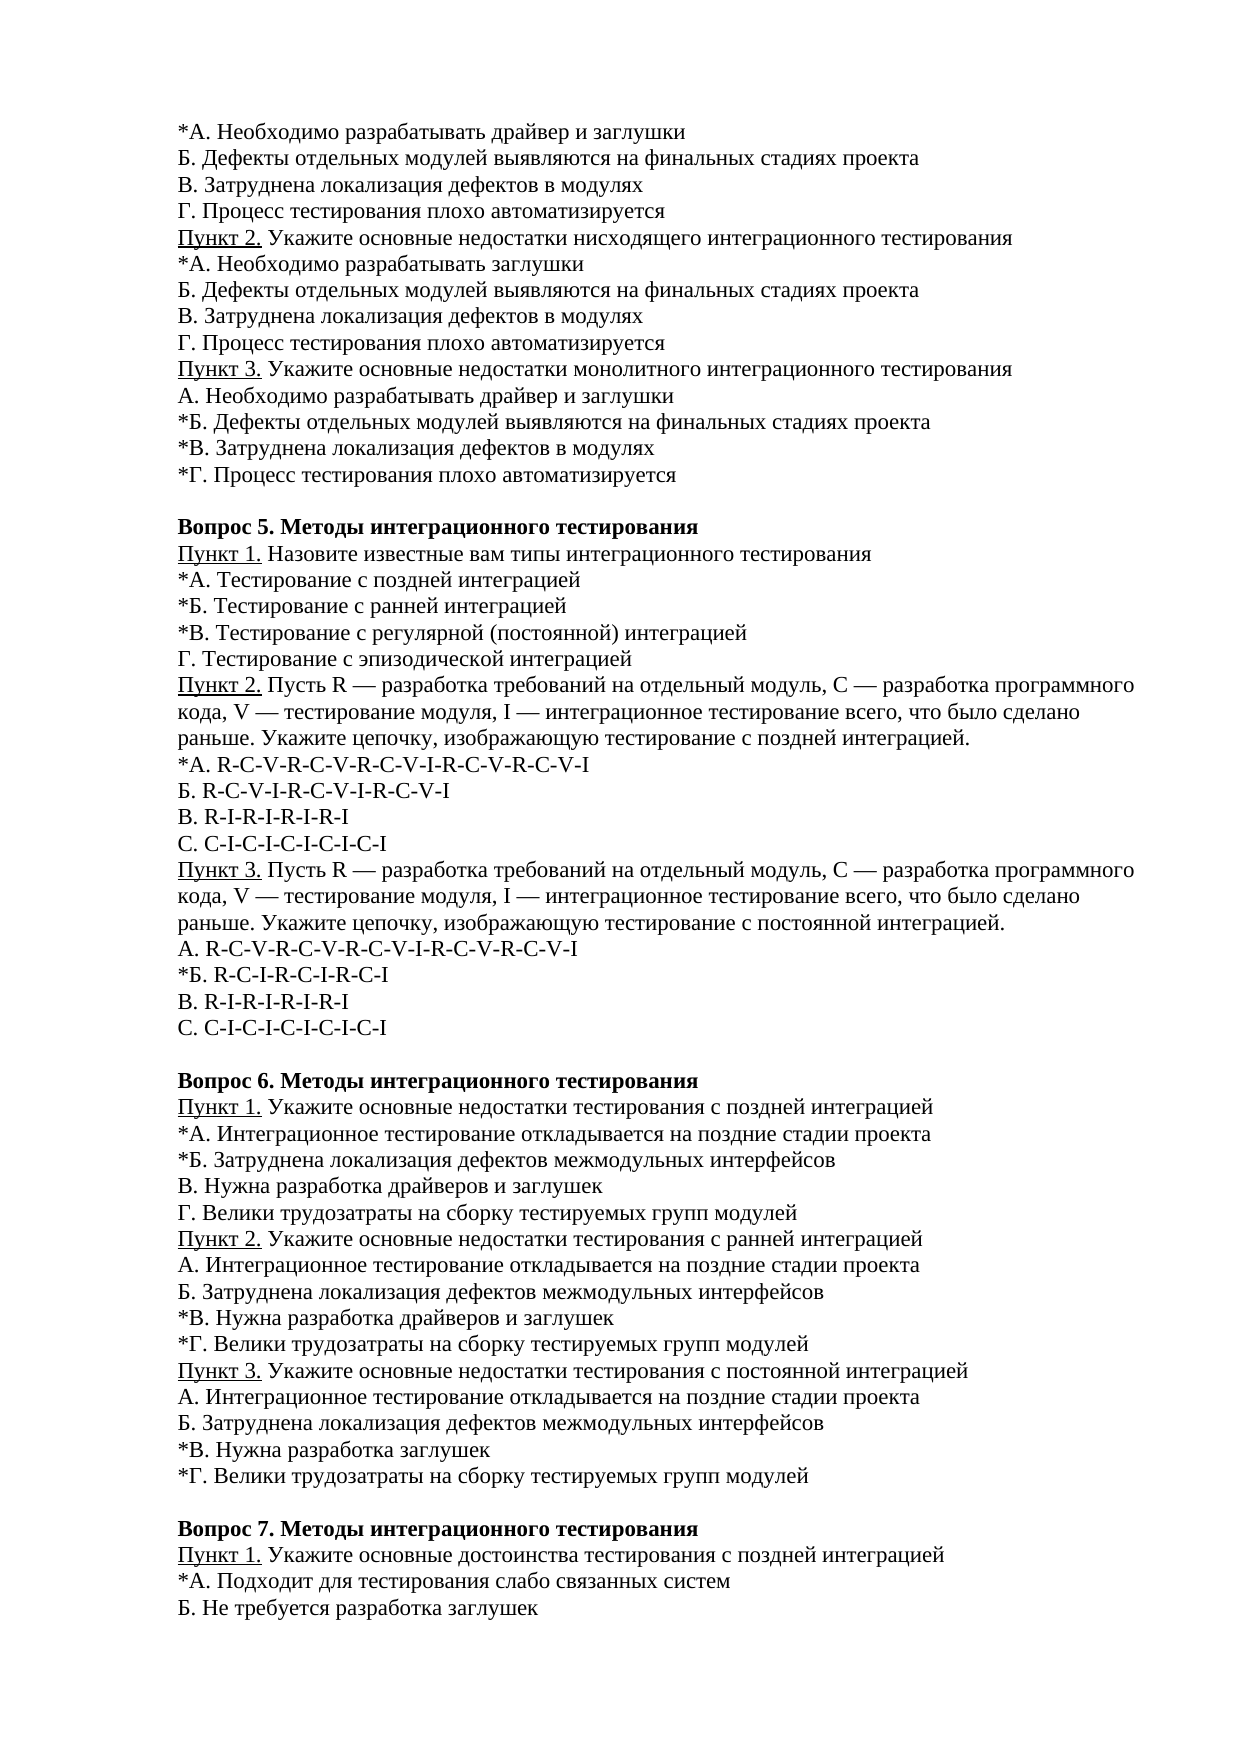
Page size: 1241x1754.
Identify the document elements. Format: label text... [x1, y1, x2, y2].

text *А. Интеграционное тестирование откладывается на поздние стадии проекта [177, 1119, 1152, 1146]
text Пункт 1. Назовите известные вам типы интеграционного тестирования [177, 540, 1152, 566]
text Пункт 1. Укажите основные достоинства тестирования с поздней интеграцией [177, 1541, 1152, 1568]
text Б. Затруднена локализация дефектов межмодульных интерфейсов [177, 1278, 1152, 1304]
text C. C-I-C-I-C-I-C-I-C-I [177, 830, 1152, 856]
text Пункт 3. Пусть R — разработка требований на отдельный модуль, C — разработка программного кода, V — тестирование модуля, I — интеграционное тестирование всего, что было сделано раньше. Укажите цепочку, изображающую тестирование с постоянной интеграцией. [177, 856, 1152, 935]
text Г. Велики трудозатраты на сборку тестируемых групп модулей [177, 1199, 1152, 1225]
text *Г. Процесс тестирования плохо автоматизируется [177, 461, 1152, 487]
text Вопрос 6. Методы интеграционного тестирования [177, 1067, 1152, 1093]
text Б. Затруднена локализация дефектов межмодульных интерфейсов [177, 1409, 1152, 1436]
text Пункт 1. Укажите основные недостатки тестирования с поздней интеграцией [177, 1093, 1152, 1119]
text *А. Подходит для тестирования слабо связанных систем [177, 1568, 1152, 1594]
text *А. Необходимо разрабатывать заглушки [177, 250, 1152, 276]
text Пункт 2. Укажите основные недостатки тестирования с ранней интеграцией [177, 1225, 1152, 1251]
text *Б. Затруднена локализация дефектов межмодульных интерфейсов [177, 1146, 1152, 1172]
text *В. Тестирование с регулярной (постоянной) интеграцией [177, 619, 1152, 645]
text *В. Нужна разработка заглушек [177, 1436, 1152, 1462]
text Г. Процесс тестирования плохо автоматизируется [177, 329, 1152, 355]
text Пункт 3. Укажите основные недостатки монолитного интеграционного тестирования [177, 355, 1152, 382]
text *Б. Тестирование с ранней интеграцией [177, 592, 1152, 619]
text Пункт 2. Пусть R — разработка требований на отдельный модуль, C — разработка программного кода, V — тестирование модуля, I — интеграционное тестирование всего, что было сделано раньше. Укажите цепочку, изображающую тестирование с поздней интеграцией. [177, 672, 1152, 751]
text Г. Тестирование с эпизодической интеграцией [177, 645, 1152, 672]
text *В. Затруднена локализация дефектов в модулях [177, 434, 1152, 461]
text *В. Нужна разработка драйверов и заглушек [177, 1304, 1152, 1330]
text В. R-I-R-I-R-I-R-I [177, 988, 1152, 1014]
text А. Интеграционное тестирование откладывается на поздние стадии проекта [177, 1251, 1152, 1278]
text *А. Необходимо разрабатывать драйвер и заглушки [177, 118, 1152, 144]
text Пункт 3. Укажите основные недостатки тестирования с постоянной интеграцией [177, 1357, 1152, 1383]
text *Г. Велики трудозатраты на сборку тестируемых групп модулей [177, 1462, 1152, 1488]
text Пункт 2. Укажите основные недостатки нисходящего интеграционного тестирования [177, 223, 1152, 250]
text А. Интеграционное тестирование откладывается на поздние стадии проекта [177, 1383, 1152, 1409]
text *А. R-C-V-R-C-V-R-C-V-I-R-C-V-R-C-V-I [177, 751, 1152, 777]
text *Б. Дефекты отдельных модулей выявляются на финальных стадиях проекта [177, 408, 1152, 434]
text Г. Процесс тестирования плохо автоматизируется [177, 197, 1152, 223]
text А. Необходимо разрабатывать драйвер и заглушки [177, 382, 1152, 408]
text Вопрос 7. Методы интеграционного тестирования [177, 1515, 1152, 1541]
text Б. Не требуется разработка заглушек [177, 1594, 1152, 1620]
text *А. Тестирование с поздней интеграцией [177, 566, 1152, 592]
text *Г. Велики трудозатраты на сборку тестируемых групп модулей [177, 1330, 1152, 1357]
text В. R-I-R-I-R-I-R-I [177, 803, 1152, 830]
text Б. Дефекты отдельных модулей выявляются на финальных стадиях проекта [177, 144, 1152, 171]
text В. Нужна разработка драйверов и заглушек [177, 1172, 1152, 1199]
text C. C-I-C-I-C-I-C-I-C-I [177, 1014, 1152, 1041]
text В. Затруднена локализация дефектов в модулях [177, 303, 1152, 329]
text Б. R-C-V-I-R-C-V-I-R-C-V-I [177, 777, 1152, 803]
text Б. Дефекты отдельных модулей выявляются на финальных стадиях проекта [177, 276, 1152, 303]
text *Б. R-C-I-R-C-I-R-C-I [177, 961, 1152, 988]
text Вопрос 5. Методы интеграционного тестирования [177, 513, 1152, 540]
text В. Затруднена локализация дефектов в модулях [177, 171, 1152, 197]
text А. R-C-V-R-C-V-R-C-V-I-R-C-V-R-C-V-I [177, 935, 1152, 961]
